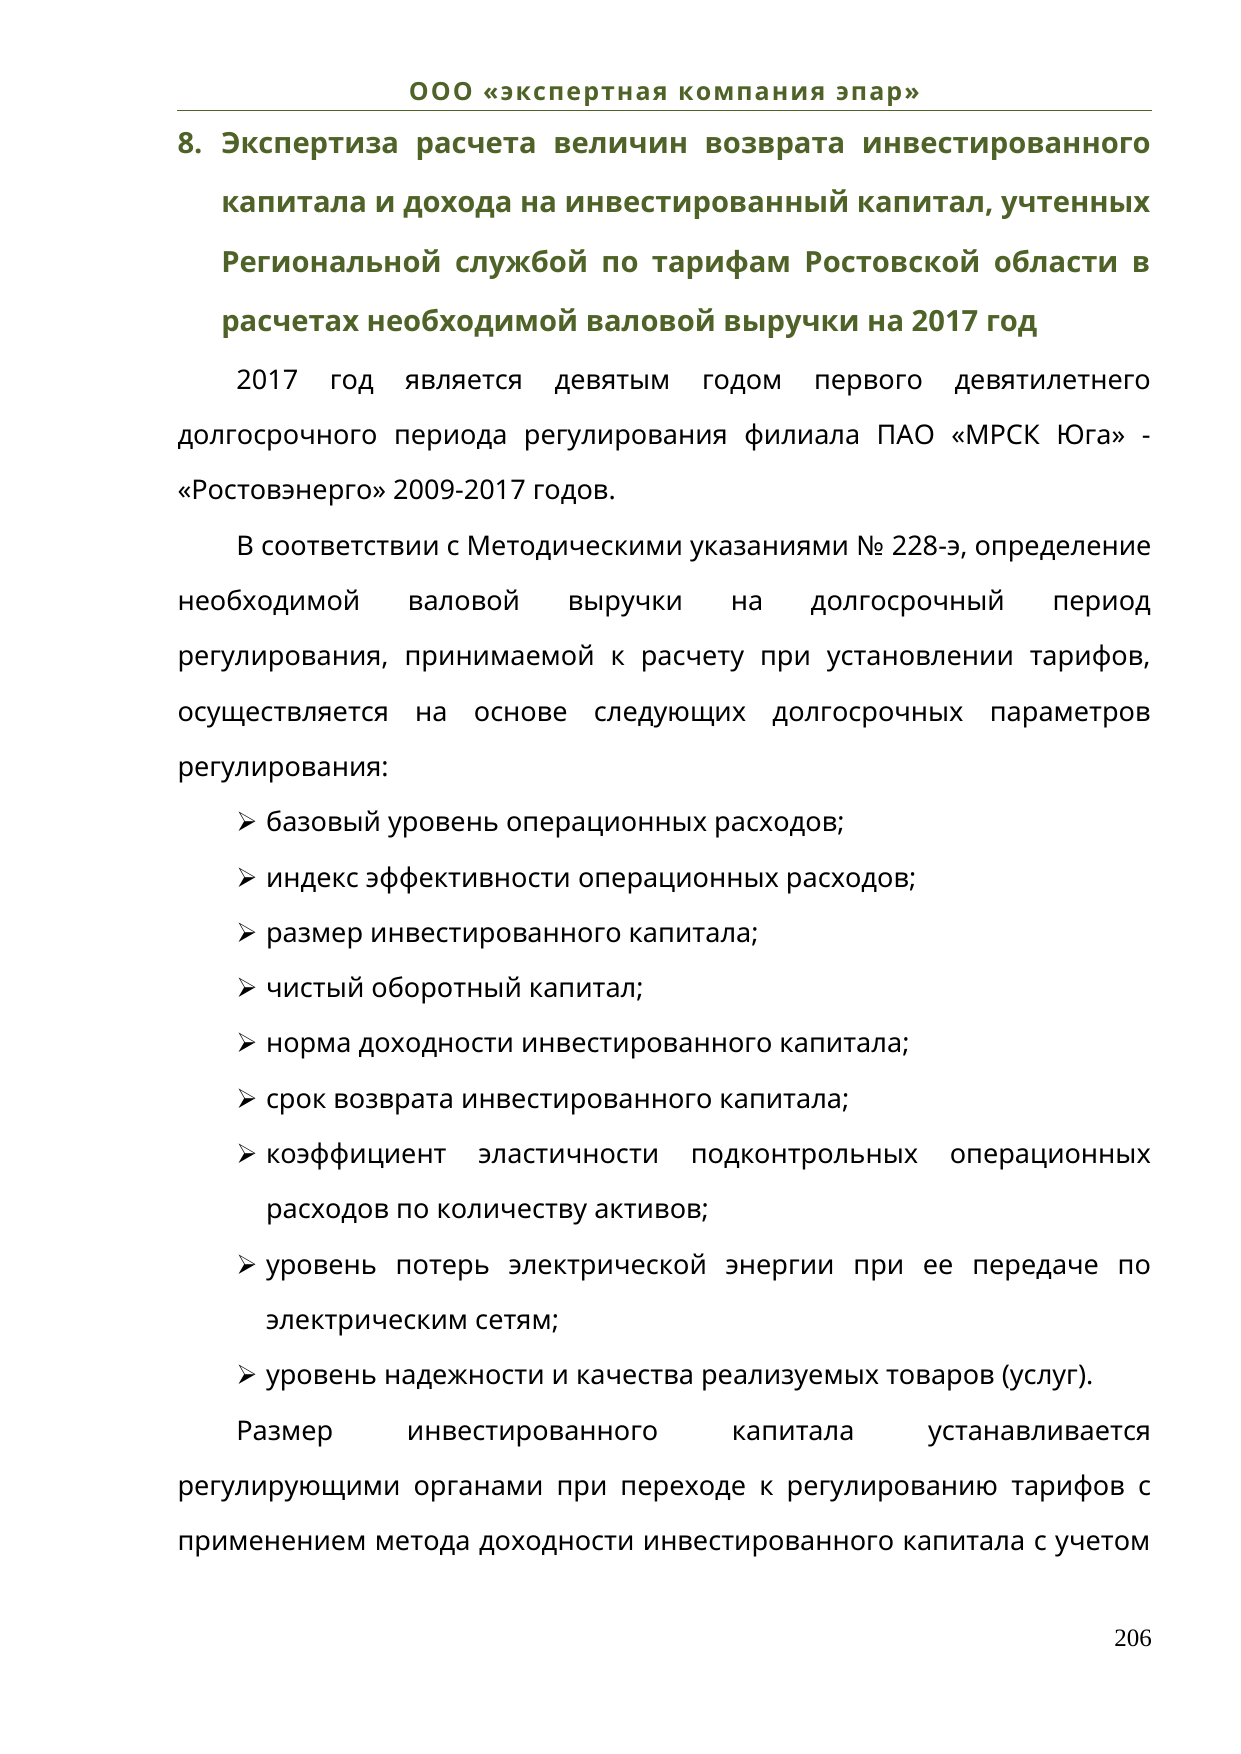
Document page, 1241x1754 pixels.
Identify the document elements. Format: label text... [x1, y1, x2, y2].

list уровень потерь электрической энергии при ее передаче по электрическим сетям; [236, 1245, 1152, 1337]
list срок возврата инвестированного капитала; [236, 1079, 1152, 1116]
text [177, 1411, 1152, 1559]
list уровень надежности и качества реализуемых товаров (услуг). [236, 1356, 1152, 1393]
list 2017 год является девятым годом первого девятилетнего долгосрочного периода регулирования филиала ПАО «МРСК Юга» - «Ростовэнерго» 2009-2017 годов. [177, 360, 1152, 508]
subtitle Экспертиза расчета величин возврата инвестированного капитала и дохода на инвестированный капитал, учтенных Региональной службой по тарифам Ростовской области в расчетах необходимой валовой выручки на 2017 год [177, 122, 1152, 340]
list индекс эффективности операционных расходов; [236, 858, 1152, 895]
list размер инвестированного капитала; [236, 913, 1152, 950]
list чистый оборотный капитал; [236, 969, 1152, 1006]
list коэффициент эластичности подконтрольных операционных расходов по количеству активов; [236, 1134, 1152, 1227]
text В соответствии с Методическими указаниями № 228-э, определение необходимой валовой выручки на долгосрочный период регулирования, принимаемой к расчету при установлении тарифов, осуществляется на основе следующих долгосрочных параметров регулирования: [177, 526, 1152, 784]
list норма доходности инвестированного капитала; [236, 1024, 1152, 1061]
list базовый уровень операционных расходов; [236, 803, 1152, 839]
